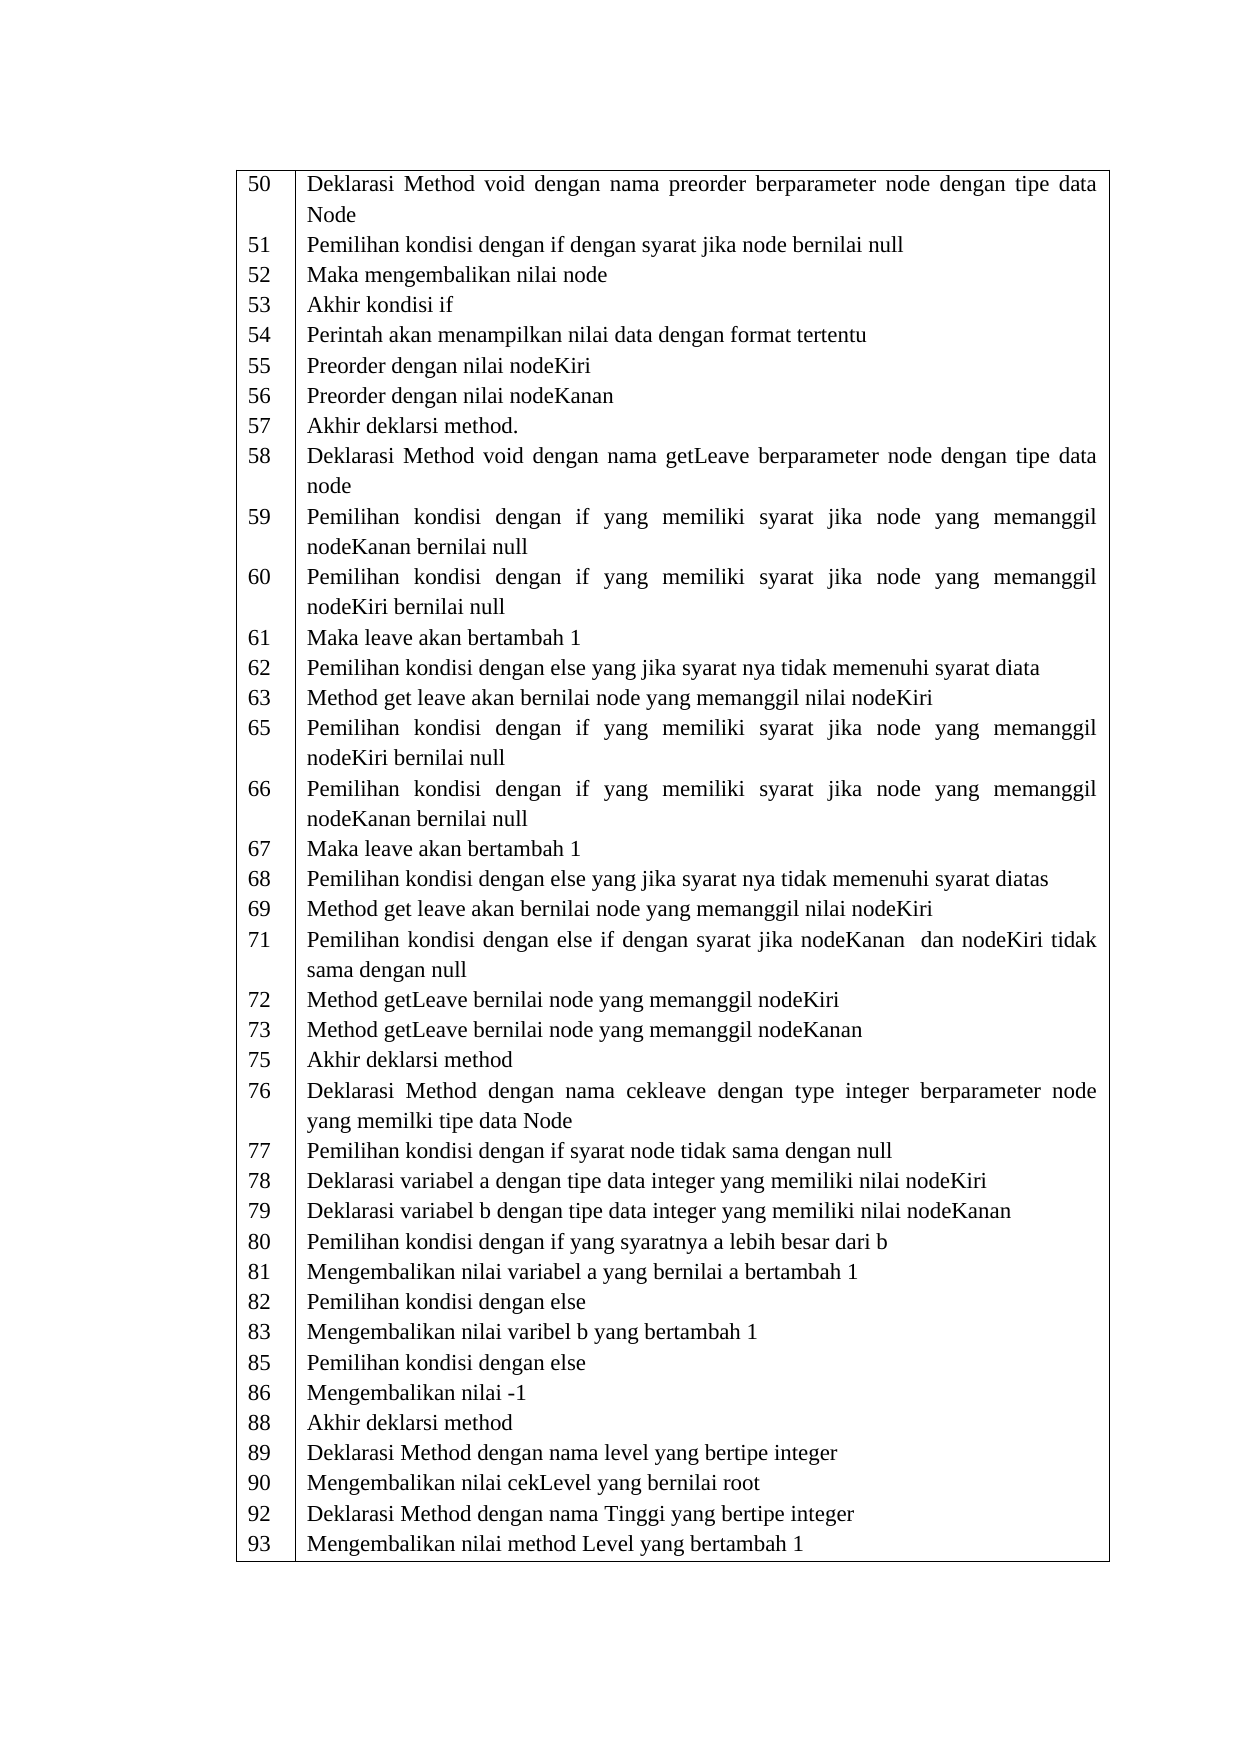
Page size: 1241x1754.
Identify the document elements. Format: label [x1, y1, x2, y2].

table_cell [237, 171, 295, 1561]
table_cell [296, 171, 1109, 1561]
